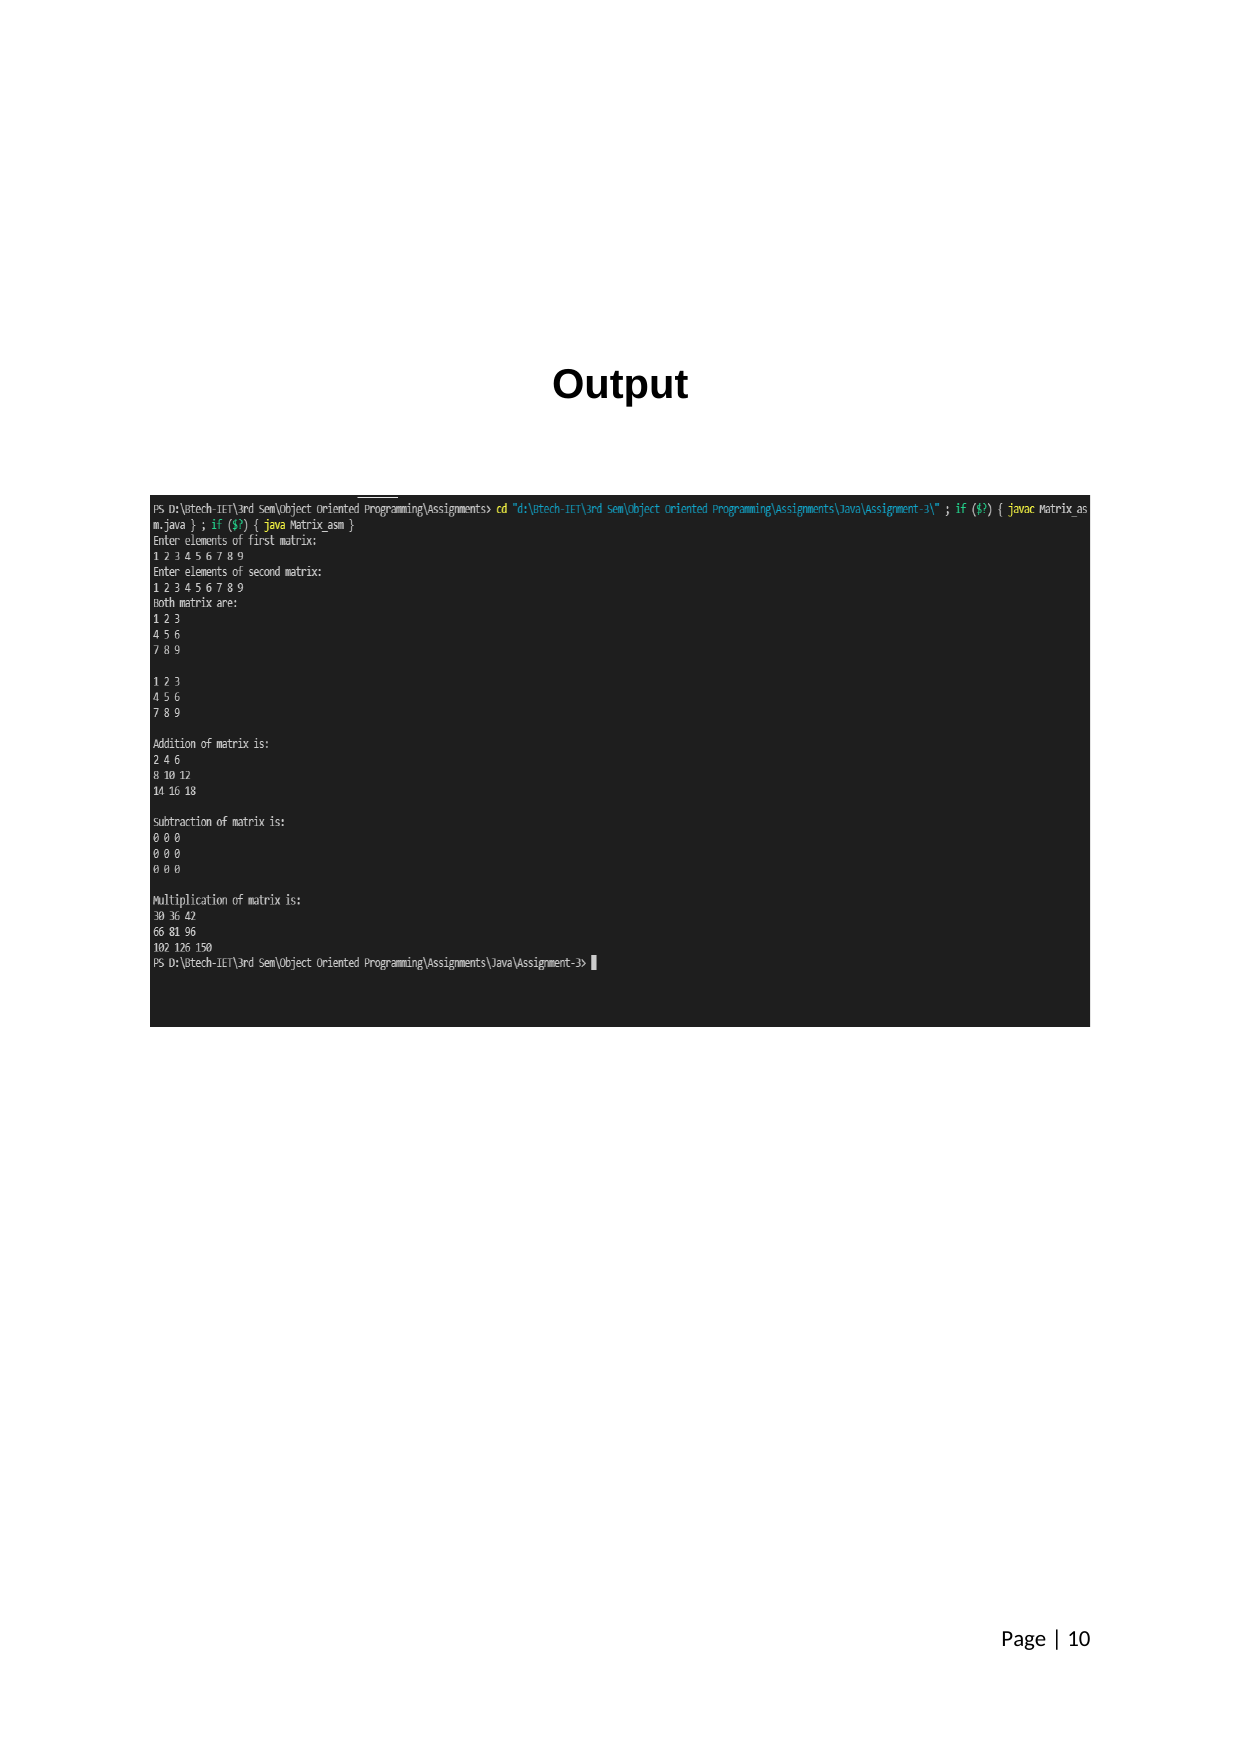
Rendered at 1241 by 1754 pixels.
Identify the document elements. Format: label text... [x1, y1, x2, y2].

picture [150, 495, 1091, 1027]
text Output [150, 359, 1090, 407]
